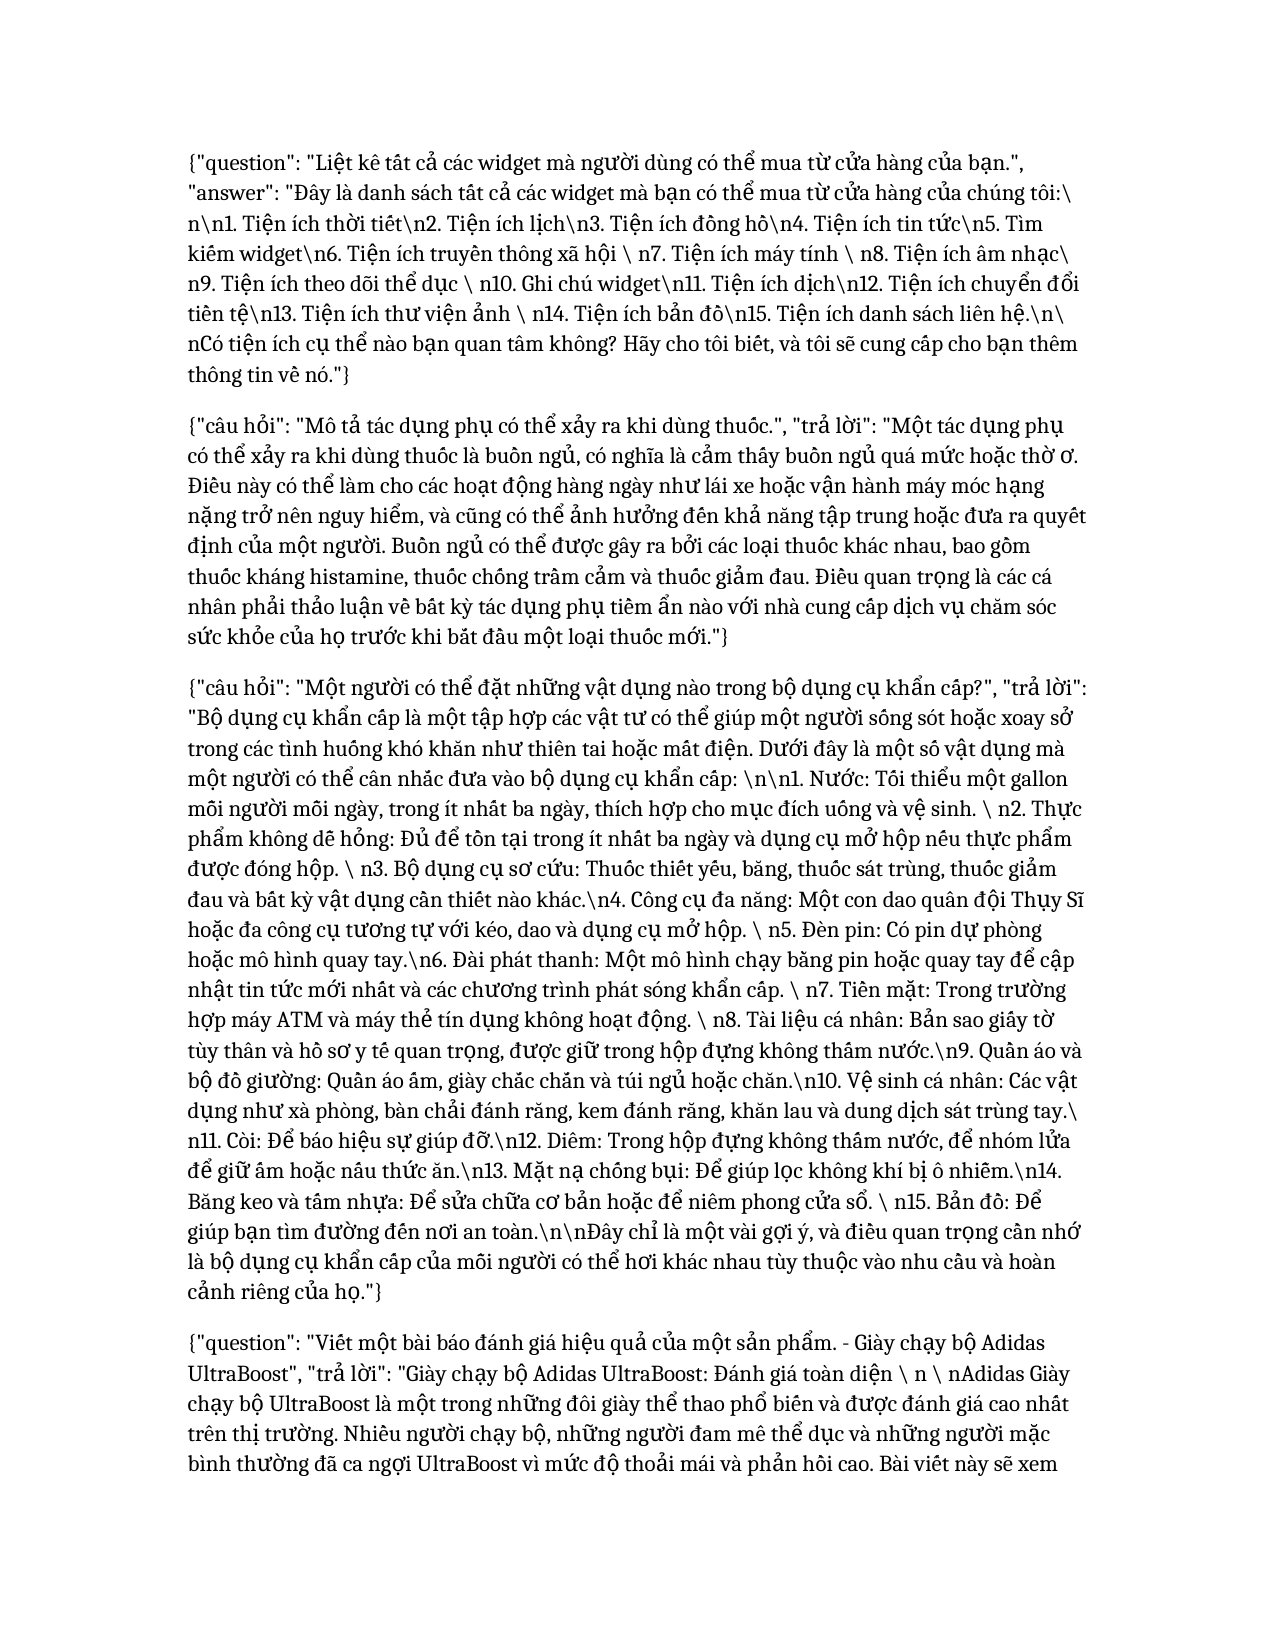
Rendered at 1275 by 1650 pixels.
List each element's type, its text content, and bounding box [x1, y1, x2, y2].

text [187, 1330, 1087, 1477]
text {"câu hỏi": "Một người có thể đặt những vật dụng nào trong bộ dụng cụ khẩn cấp?", "trả lời": "Bộ dụng cụ khẩn cấp là một tập hợp các vật tư có thể giúp một người sống sót hoặc xoay sở trong các tình huống khó khăn như thiên tai hoặc mất điện. Dưới đây là một số vật dụng mà một người có thể cân nhắc đưa vào bộ dụng cụ khẩn cấp: \n\n1. Nước: Tối thiểu một gallon mỗi người mỗi ngày, trong ít nhất ba ngày, thích hợp cho mục đích uống và vệ sinh. \ n2. Thực phẩm không dễ hỏng: Đủ để tồn tại trong ít nhất ba ngày và dụng cụ mở hộp nếu thực phẩm được đóng hộp. \ n3. Bộ dụng cụ sơ cứu: Thuốc thiết yếu, băng, thuốc sát trùng, thuốc giảm đau và bất kỳ vật dụng cần thiết nào khác.\n4. Công cụ đa năng: Một con dao quân đội Thụy Sĩ hoặc đa công cụ tương tự với kéo, dao và dụng cụ mở hộp. \ n5. Đèn pin: Có pin dự phòng hoặc mô hình quay tay.\n6. Đài phát thanh: Một mô hình chạy bằng pin hoặc quay tay để cập nhật tin tức mới nhất và các chương trình phát sóng khẩn cấp. \ n7. Tiền mặt: Trong trường hợp máy ATM và máy thẻ tín dụng không hoạt động. \ n8. Tài liệu cá nhân: Bản sao giấy tờ tùy thân và hồ sơ y tế quan trọng, được giữ trong hộp đựng không thấm nước.\n9. Quần áo và bộ đồ giường: Quần áo ấm, giày chắc chắn và túi ngủ hoặc chăn.\n10. Vệ sinh cá nhân: Các vật dụng như xà phòng, bàn chải đánh răng, kem đánh răng, khăn lau và dung dịch sát trùng tay.\n11. Còi: Để báo hiệu sự giúp đỡ.\n12. Diêm: Trong hộp đựng không thấm nước, để nhóm lửa để giữ ấm hoặc nấu thức ăn.\n13. Mặt nạ chống bụi: Để giúp lọc không khí bị ô nhiễm.\n14. Băng keo và tấm nhựa: Để sửa chữa cơ bản hoặc để niêm phong cửa sổ. \ n15. Bản đồ: Để giúp bạn tìm đường đến nơi an toàn.\n\nĐây chỉ là một vài gợi ý, và điều quan trọng cần nhớ là bộ dụng cụ khẩn cấp của mỗi người có thể hơi khác nhau tùy thuộc vào nhu cầu và hoàn cảnh riêng của họ."} [187, 675, 1087, 1306]
text {"question": "Liệt kê tất cả các widget mà người dùng có thể mua từ cửa hàng của bạn.", "answer": "Đây là danh sách tất cả các widget mà bạn có thể mua từ cửa hàng của chúng tôi:\n\n1. Tiện ích thời tiết\n2. Tiện ích lịch\n3. Tiện ích đồng hồ\n4. Tiện ích tin tức\n5. Tìm kiếm widget\n6. Tiện ích truyền thông xã hội \ n7. Tiện ích máy tính \ n8. Tiện ích âm nhạc\n9. Tiện ích theo dõi thể dục \ n10. Ghi chú widget\n11. Tiện ích dịch\n12. Tiện ích chuyển đổi tiền tệ\n13. Tiện ích thư viện ảnh \ n14. Tiện ích bản đồ\n15. Tiện ích danh sách liên hệ.\n\nCó tiện ích cụ thể nào bạn quan tâm không? Hãy cho tôi biết, và tôi sẽ cung cấp cho bạn thêm thông tin về nó."} [187, 150, 1087, 388]
text {"câu hỏi": "Mô tả tác dụng phụ có thể xảy ra khi dùng thuốc.", "trả lời": "Một tác dụng phụ có thể xảy ra khi dùng thuốc là buồn ngủ, có nghĩa là cảm thấy buồn ngủ quá mức hoặc thờ ơ. Điều này có thể làm cho các hoạt động hàng ngày như lái xe hoặc vận hành máy móc hạng nặng trở nên nguy hiểm, và cũng có thể ảnh hưởng đến khả năng tập trung hoặc đưa ra quyết định của một người. Buồn ngủ có thể được gây ra bởi các loại thuốc khác nhau, bao gồm thuốc kháng histamine, thuốc chống trầm cảm và thuốc giảm đau. Điều quan trọng là các cá nhân phải thảo luận về bất kỳ tác dụng phụ tiềm ẩn nào với nhà cung cấp dịch vụ chăm sóc sức khỏe của họ trước khi bắt đầu một loại thuốc mới."} [187, 412, 1087, 650]
